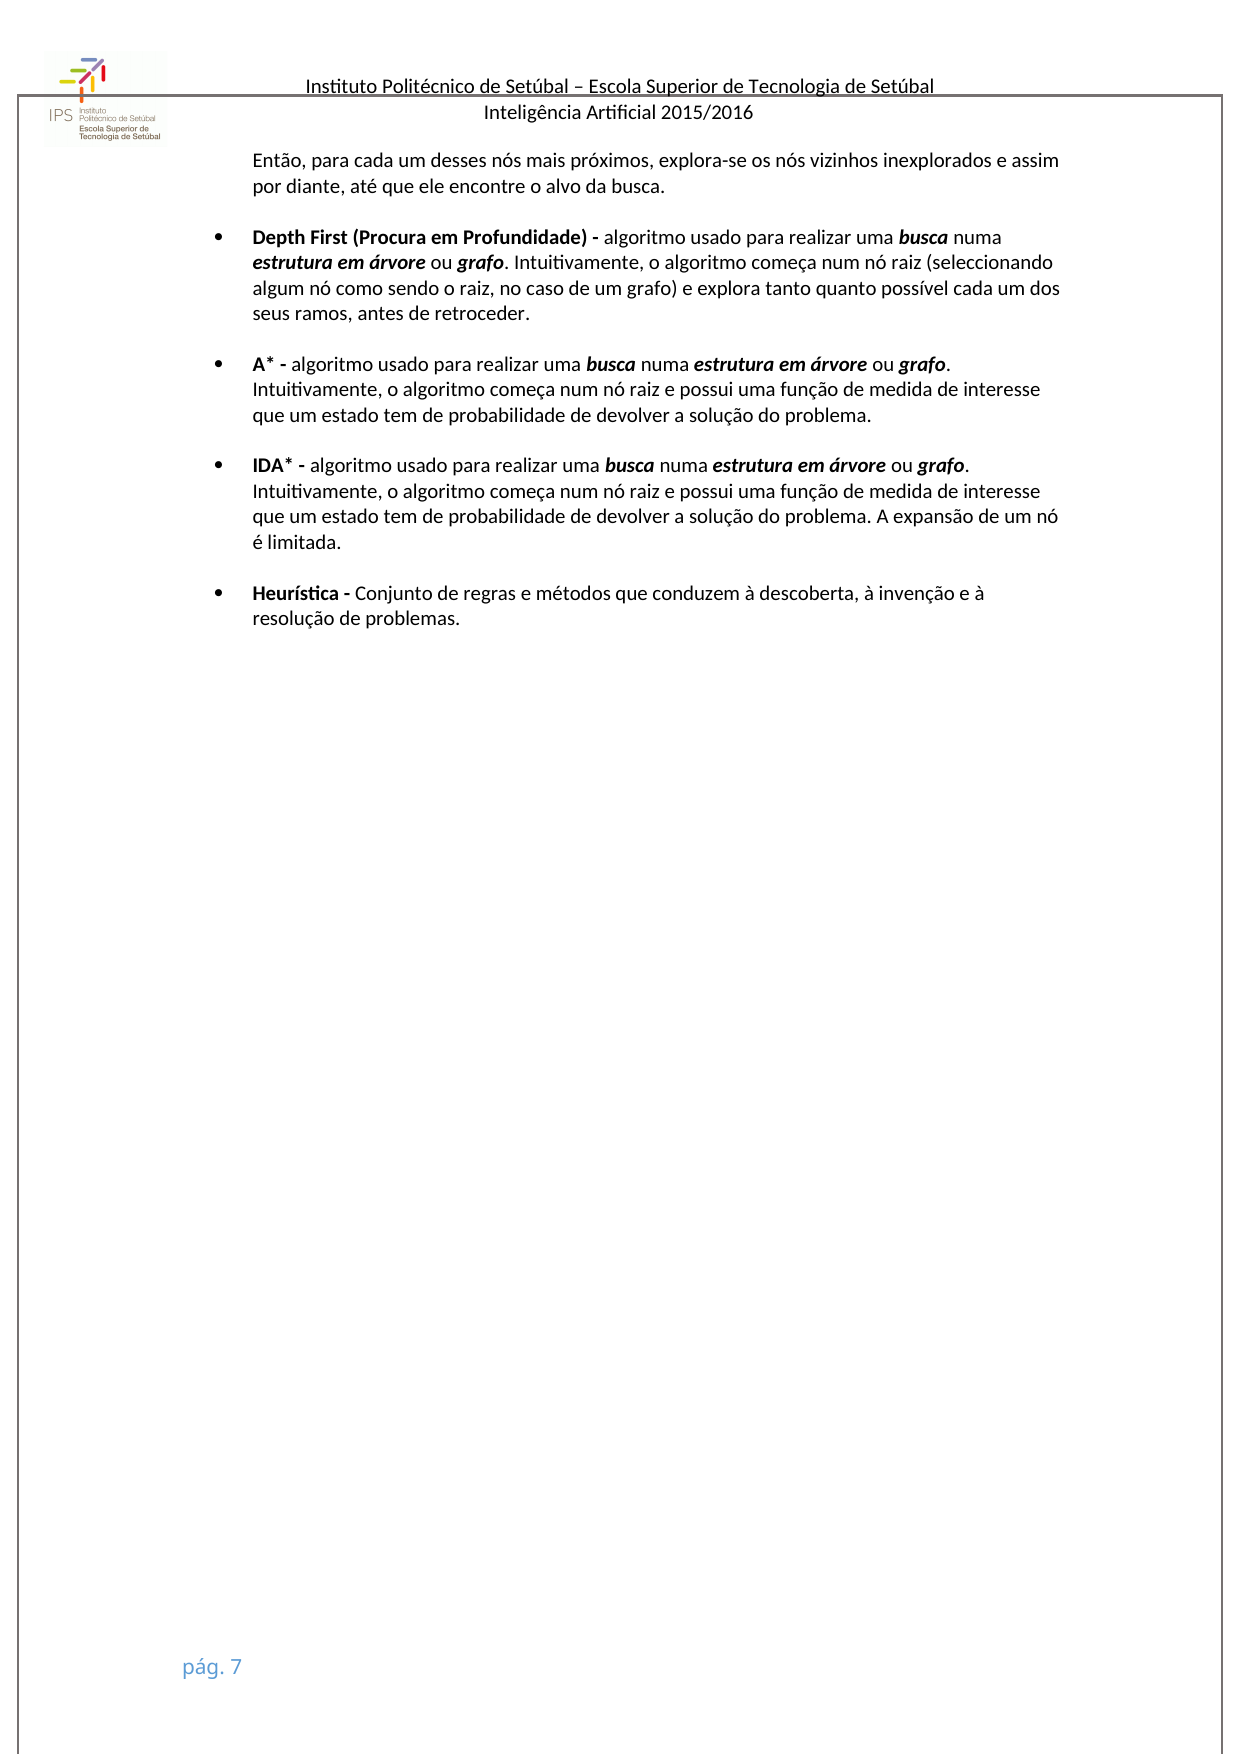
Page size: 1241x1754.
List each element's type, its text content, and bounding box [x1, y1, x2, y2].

picture [43, 97, 168, 147]
list IDA* - algoritmo usado para realizar uma busca numa estrutura em árvore ou grafo. Intuitivamente, o algoritmo começa num nó raiz e possui uma função de medida de interesse que um estado tem de probabilidade de devolver a solução do problema. A expansão de um nó é limitada. [215, 453, 1063, 554]
list Depth First (Procura em Profundidade) - algoritmo usado para realizar uma busca numa estrutura em árvore ou grafo. Intuitivamente, o algoritmo começa num nó raiz (seleccionando algum nó como sendo o raiz, no caso de um grafo) e explora tanto quanto possível cada um dos seus ramos, antes de retroceder. [215, 224, 1063, 326]
list A* - algoritmo usado para realizar uma busca numa estrutura em árvore ou grafo. Intuitivamente, o algoritmo começa num nó raiz e possui uma função de medida de interesse que um estado tem de probabilidade de devolver a solução do problema. [215, 351, 1063, 427]
list Heurística - Conjunto de regras e métodos que conduzem à descoberta, à invenção e à resolução de problemas. [215, 580, 1063, 631]
picture [43, 51, 168, 94]
